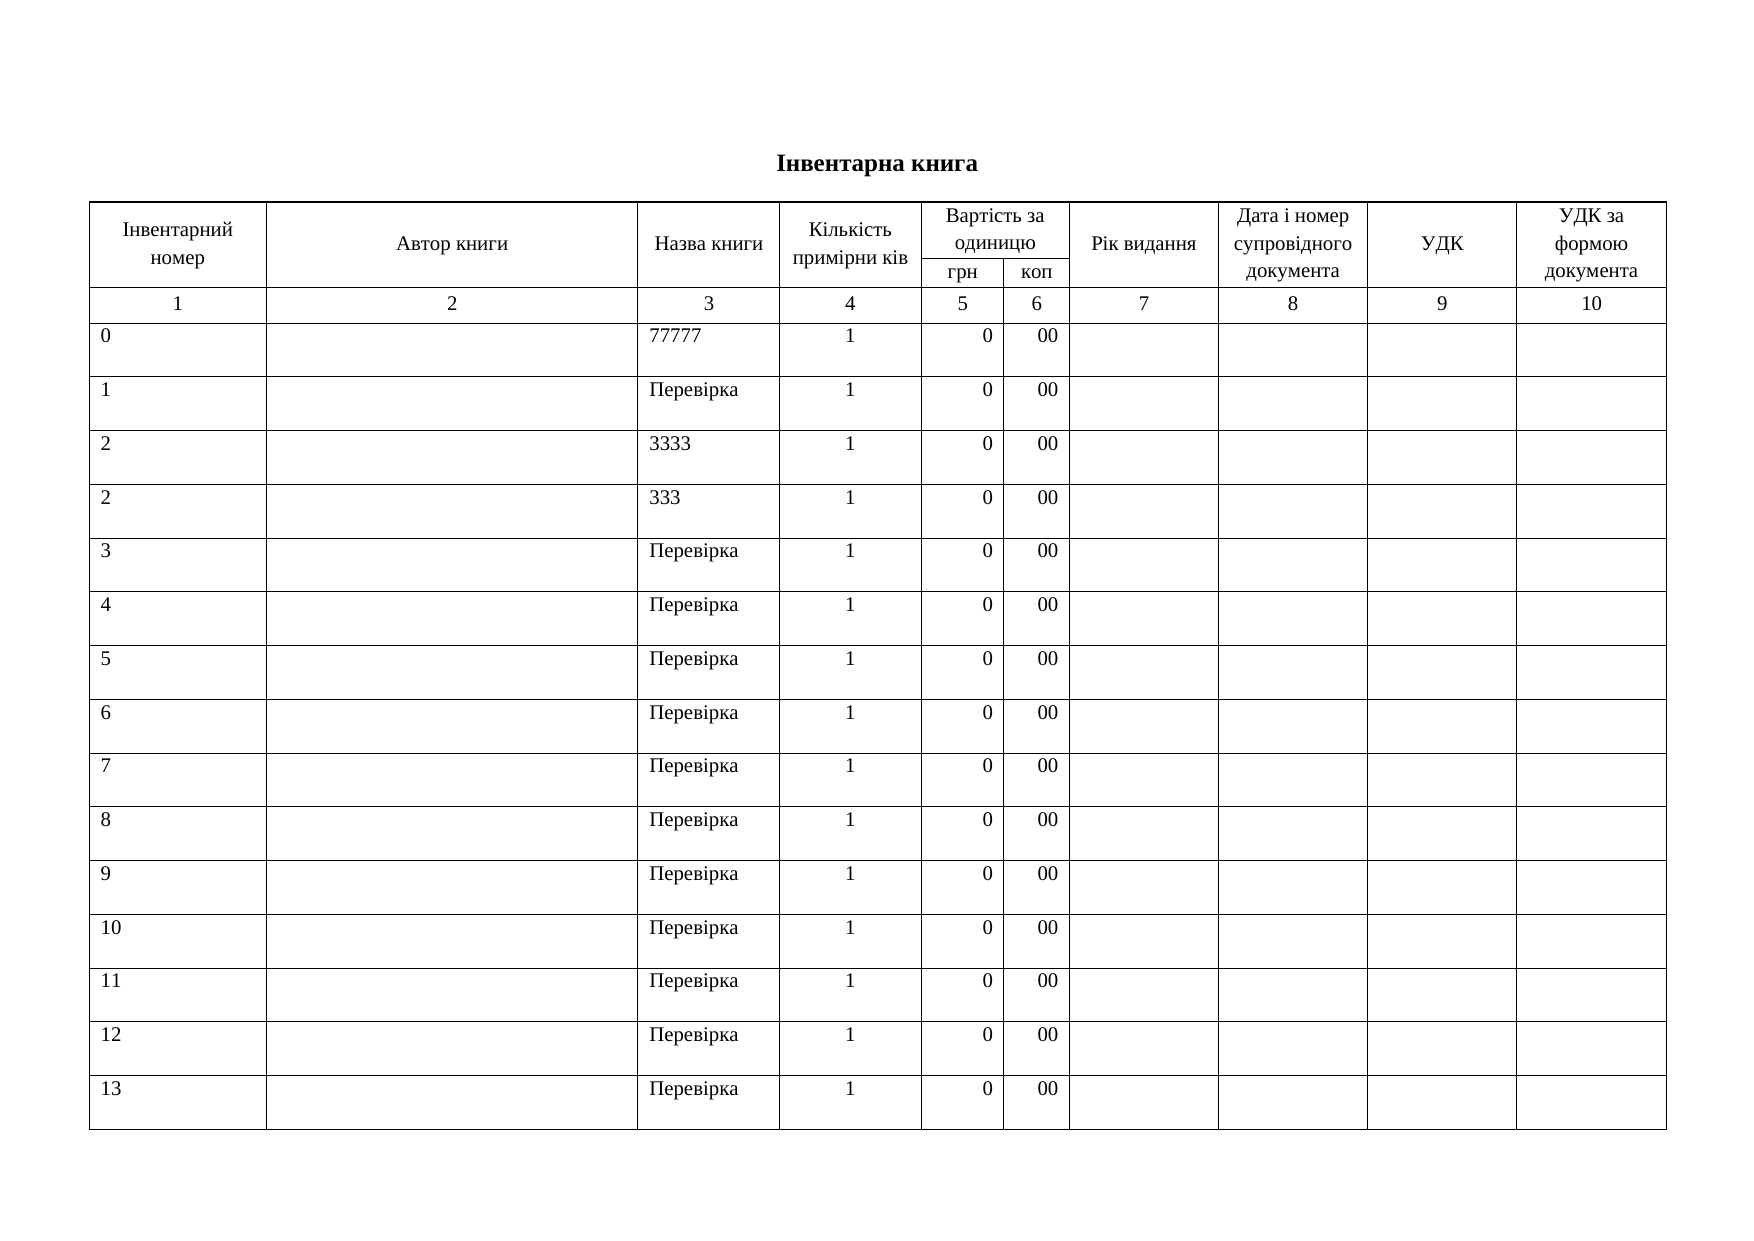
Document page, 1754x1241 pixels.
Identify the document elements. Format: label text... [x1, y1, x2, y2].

table_cell [1368, 969, 1516, 1021]
table_cell 1 [780, 1076, 921, 1129]
table_cell [1517, 754, 1666, 806]
table_cell [1368, 324, 1516, 376]
table_cell 00 [1004, 646, 1069, 699]
table_cell [1219, 646, 1367, 699]
table_cell [1219, 485, 1367, 537]
table_cell 00 [1004, 861, 1069, 914]
table_cell 00 [1004, 592, 1069, 645]
table_header УДК [1368, 203, 1516, 287]
table_cell [1070, 1022, 1218, 1075]
table_cell Перевірка [638, 1076, 779, 1129]
table_cell [267, 1076, 637, 1129]
table_cell 8 [1219, 288, 1367, 322]
table_cell [1219, 861, 1367, 914]
table_cell 0 [922, 861, 1003, 914]
table_cell [1219, 915, 1367, 967]
table_cell 1 [780, 324, 921, 376]
table_header Назва книги [638, 203, 779, 287]
table_cell Перевірка [638, 377, 779, 430]
table_cell [267, 377, 637, 430]
table_cell 0 [922, 539, 1003, 591]
table_cell [1517, 324, 1666, 376]
table_cell 1 [780, 915, 921, 967]
table_cell 0 [922, 324, 1003, 376]
table_cell 0 [922, 485, 1003, 537]
text Інвентарна книга [88, 148, 1665, 176]
table_cell 1 [780, 377, 921, 430]
table_cell [1070, 431, 1218, 484]
table_cell [1517, 1076, 1666, 1129]
table_cell [1368, 377, 1516, 430]
table_cell [1517, 1022, 1666, 1075]
table_cell 00 [1004, 807, 1069, 860]
table_cell [1517, 485, 1666, 537]
table_cell [1219, 1022, 1367, 1075]
table_cell 1 [780, 485, 921, 537]
table_cell 77777 [638, 324, 779, 376]
table_cell [1517, 646, 1666, 699]
table_header Рік видання [1070, 203, 1218, 287]
table_cell [1219, 324, 1367, 376]
table_cell 1 [780, 431, 921, 484]
table_cell 0 [922, 377, 1003, 430]
table_cell 0 [922, 915, 1003, 967]
table_cell [267, 485, 637, 537]
table_cell 333 [638, 485, 779, 537]
table_cell 00 [1004, 377, 1069, 430]
table_cell [1368, 646, 1516, 699]
table_cell [1219, 431, 1367, 484]
table_cell [1517, 592, 1666, 645]
table_cell [1219, 1076, 1367, 1129]
table_cell 0 [922, 431, 1003, 484]
table_cell [267, 592, 637, 645]
table_cell [1368, 539, 1516, 591]
table_cell 0 [922, 592, 1003, 645]
table_cell [1517, 807, 1666, 860]
table_cell Перевірка [638, 700, 779, 752]
table_cell Перевірка [638, 646, 779, 699]
table_header Кількість примірни ків [780, 203, 921, 287]
table_cell 4 [780, 288, 921, 322]
table_cell [267, 700, 637, 752]
table_cell 1 [780, 646, 921, 699]
table_cell 1 [780, 807, 921, 860]
table_cell 00 [1004, 754, 1069, 806]
table_cell [1517, 861, 1666, 914]
table_cell 00 [1004, 969, 1069, 1021]
table_cell [1070, 377, 1218, 430]
table_cell 00 [1004, 324, 1069, 376]
table_cell Перевірка [638, 539, 779, 591]
table_cell 10 [90, 915, 266, 967]
table_cell [1070, 807, 1218, 860]
table_cell Перевірка [638, 1022, 779, 1075]
table_cell 1 [780, 1022, 921, 1075]
table_cell [1517, 915, 1666, 967]
table_cell 1 [780, 754, 921, 806]
table_header Дата і номер супровідного документа [1219, 203, 1367, 287]
table_cell 1 [780, 969, 921, 1021]
table_cell 2 [90, 485, 266, 537]
table_header Автор книги [267, 203, 637, 287]
table_cell [1517, 539, 1666, 591]
table_cell 0 [922, 1076, 1003, 1129]
table_cell [1368, 861, 1516, 914]
table_cell 0 [922, 646, 1003, 699]
table_cell 5 [90, 646, 266, 699]
table_cell [1368, 807, 1516, 860]
table_cell [1517, 431, 1666, 484]
table_cell 10 [1517, 288, 1666, 322]
table_cell 5 [922, 288, 1003, 322]
table_cell [267, 915, 637, 967]
table_cell [1368, 485, 1516, 537]
table_cell [1070, 915, 1218, 967]
table_cell 6 [90, 700, 266, 752]
table_cell 4 [90, 592, 266, 645]
table_cell [1219, 592, 1367, 645]
table_cell [1070, 646, 1218, 699]
table_cell [1219, 700, 1367, 752]
table_cell [1368, 754, 1516, 806]
table_cell [1070, 969, 1218, 1021]
table_cell 00 [1004, 485, 1069, 537]
table_cell 00 [1004, 700, 1069, 752]
table_cell 0 [922, 700, 1003, 752]
table_cell 1 [780, 592, 921, 645]
table_cell 3 [638, 288, 779, 322]
table_cell 2 [267, 288, 637, 322]
table_cell [267, 324, 637, 376]
table_cell 00 [1004, 1076, 1069, 1129]
table_cell 1 [90, 377, 266, 430]
table_cell [1070, 592, 1218, 645]
table_cell 1 [780, 539, 921, 591]
table_cell 9 [1368, 288, 1516, 322]
table_cell 8 [90, 807, 266, 860]
table_cell 2 [90, 431, 266, 484]
table_cell [1368, 915, 1516, 967]
table_cell 0 [922, 1022, 1003, 1075]
table_cell [1219, 969, 1367, 1021]
table_cell [267, 431, 637, 484]
table_cell 7 [1070, 288, 1218, 322]
table_cell 13 [90, 1076, 266, 1129]
table_cell [1219, 539, 1367, 591]
table_cell 00 [1004, 431, 1069, 484]
table_cell 3333 [638, 431, 779, 484]
table_cell [1517, 969, 1666, 1021]
table_header Інвентарний номер [90, 203, 266, 287]
table_cell Перевірка [638, 915, 779, 967]
table_cell [267, 861, 637, 914]
table_cell 0 [90, 324, 266, 376]
table_cell [1070, 861, 1218, 914]
table_cell [1368, 1076, 1516, 1129]
table_cell [1368, 1022, 1516, 1075]
table_cell 0 [922, 807, 1003, 860]
table_cell [1219, 377, 1367, 430]
table_cell [267, 1022, 637, 1075]
table_cell [1070, 754, 1218, 806]
table_cell 0 [922, 969, 1003, 1021]
table_cell 7 [90, 754, 266, 806]
table_cell 6 [1004, 288, 1069, 322]
table_cell [267, 646, 637, 699]
table_cell [1070, 539, 1218, 591]
table_cell [1368, 700, 1516, 752]
table_cell 00 [1004, 539, 1069, 591]
table_cell [1219, 807, 1367, 860]
table_cell [1070, 700, 1218, 752]
table_cell Перевірка [638, 807, 779, 860]
table_cell [1368, 431, 1516, 484]
table_cell 00 [1004, 915, 1069, 967]
table_header УДК за формою документа [1517, 203, 1666, 287]
table_cell грн [922, 259, 1003, 287]
table_cell 12 [90, 1022, 266, 1075]
table_cell 1 [780, 700, 921, 752]
table_cell 00 [1004, 1022, 1069, 1075]
table_cell [1070, 1076, 1218, 1129]
table_cell [1219, 754, 1367, 806]
table_cell [1070, 324, 1218, 376]
table_cell 1 [90, 288, 266, 322]
table_cell 0 [922, 754, 1003, 806]
table_cell [1368, 592, 1516, 645]
table_cell 3 [90, 539, 266, 591]
table_cell 11 [90, 969, 266, 1021]
table_cell Перевірка [638, 861, 779, 914]
table_cell Перевірка [638, 754, 779, 806]
table_cell Перевірка [638, 592, 779, 645]
table_cell [267, 539, 637, 591]
table_header Вартість за одиницю [922, 203, 1069, 258]
table_cell [267, 969, 637, 1021]
table_cell [267, 754, 637, 806]
table_cell [1517, 377, 1666, 430]
table_cell [1070, 485, 1218, 537]
table_cell [1517, 700, 1666, 752]
table_cell коп [1004, 259, 1069, 287]
table_cell [267, 807, 637, 860]
table_cell 1 [780, 861, 921, 914]
table_cell Перевірка [638, 969, 779, 1021]
table_cell 9 [90, 861, 266, 914]
